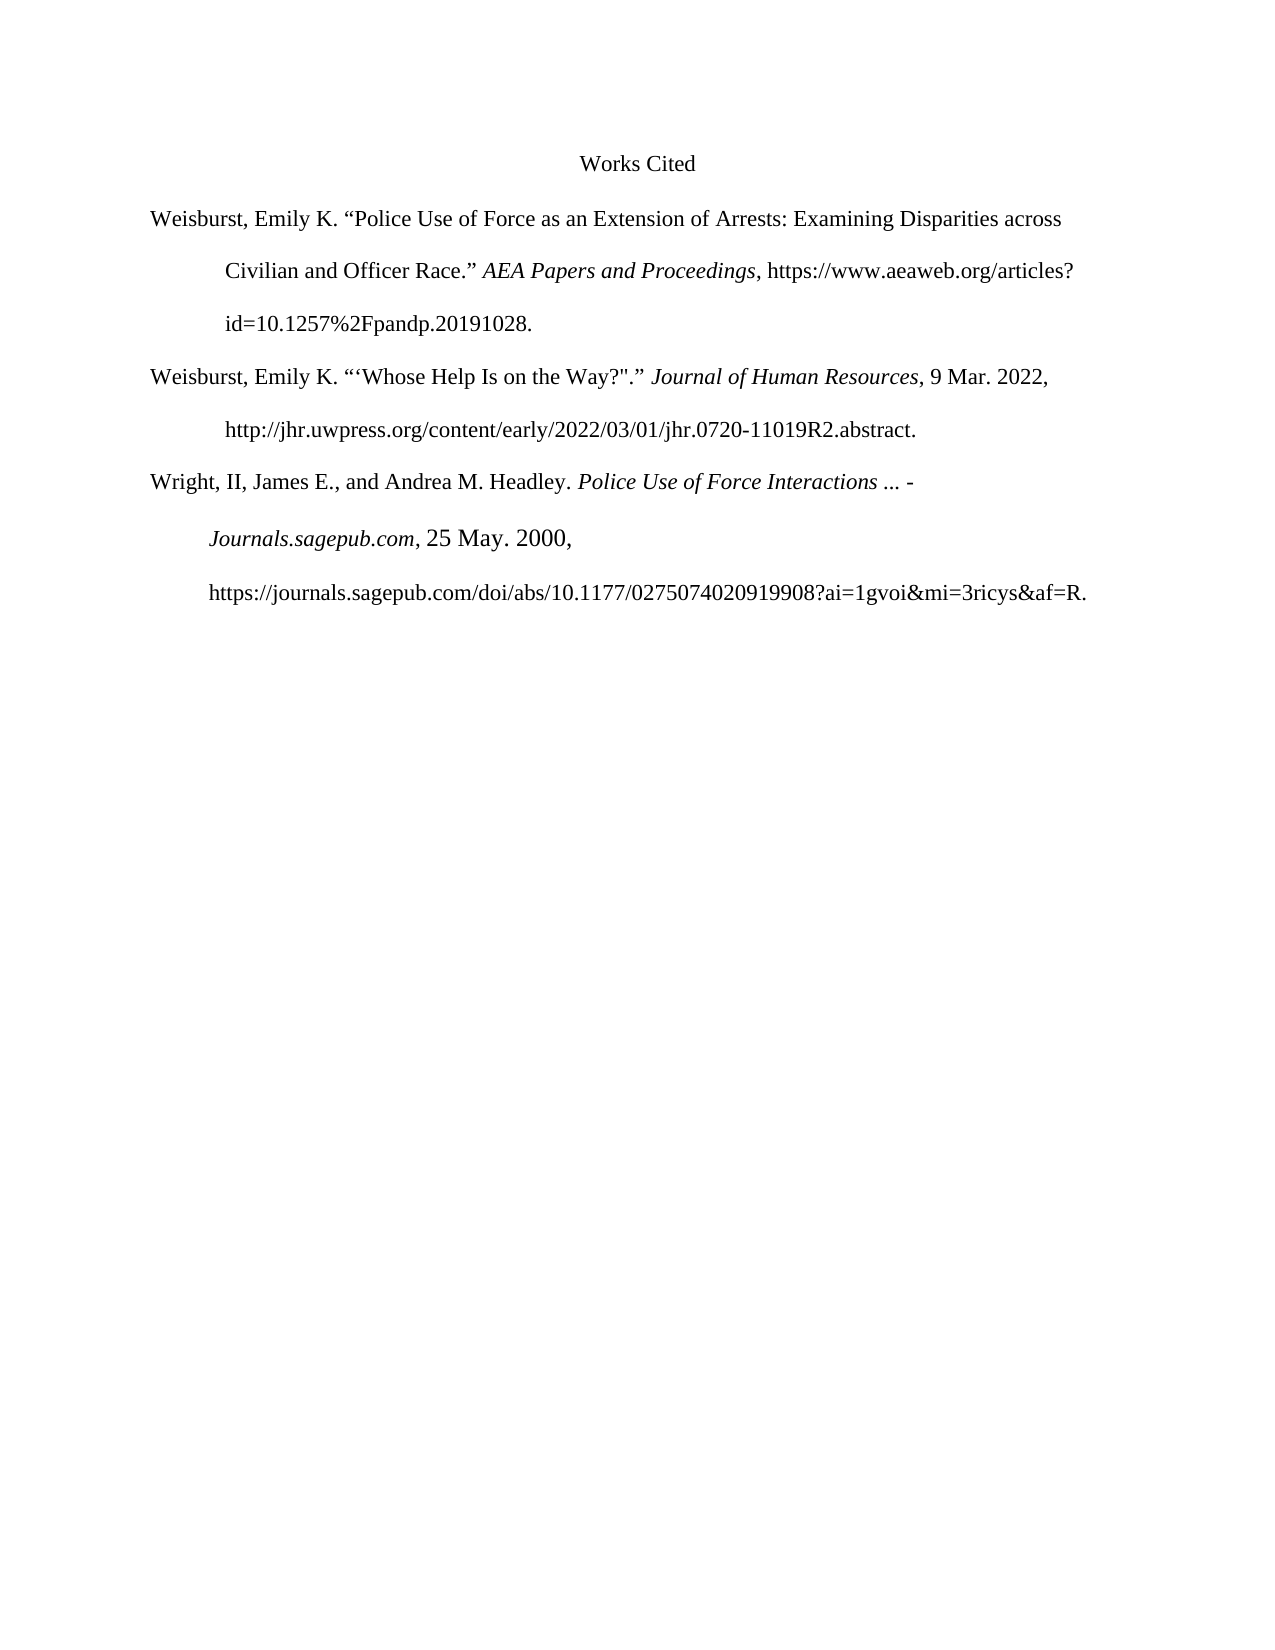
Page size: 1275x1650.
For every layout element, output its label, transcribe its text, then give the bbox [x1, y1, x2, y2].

text Weisburst, Emily K. “Police Use of Force as an Extension of Arrests: Examining Disparities across Civilian and Officer Race.” AEA Papers and Proceedings, https://www.aeaweb.org/articles?id=10.1257%2Fpandp.20191028. [150, 205, 1125, 337]
text Wright, II, James E., and Andrea M. Headley. Police Use of Force Interactions ... - Journals.sagepub.com, 25 May. 2000, https://journals.sagepub.com/doi/abs/10.1177/0275074020919908?ai=1gvoi&mi=3ricys&af=R. [150, 468, 1125, 605]
text Works Cited [150, 150, 1125, 176]
text Weisburst, Emily K. “‘Whose Help Is on the Way?".” Journal of Human Resources, 9 Mar. 2022, http://jhr.uwpress.org/content/early/2022/03/01/jhr.0720-11019R2.abstract. [150, 363, 1125, 442]
